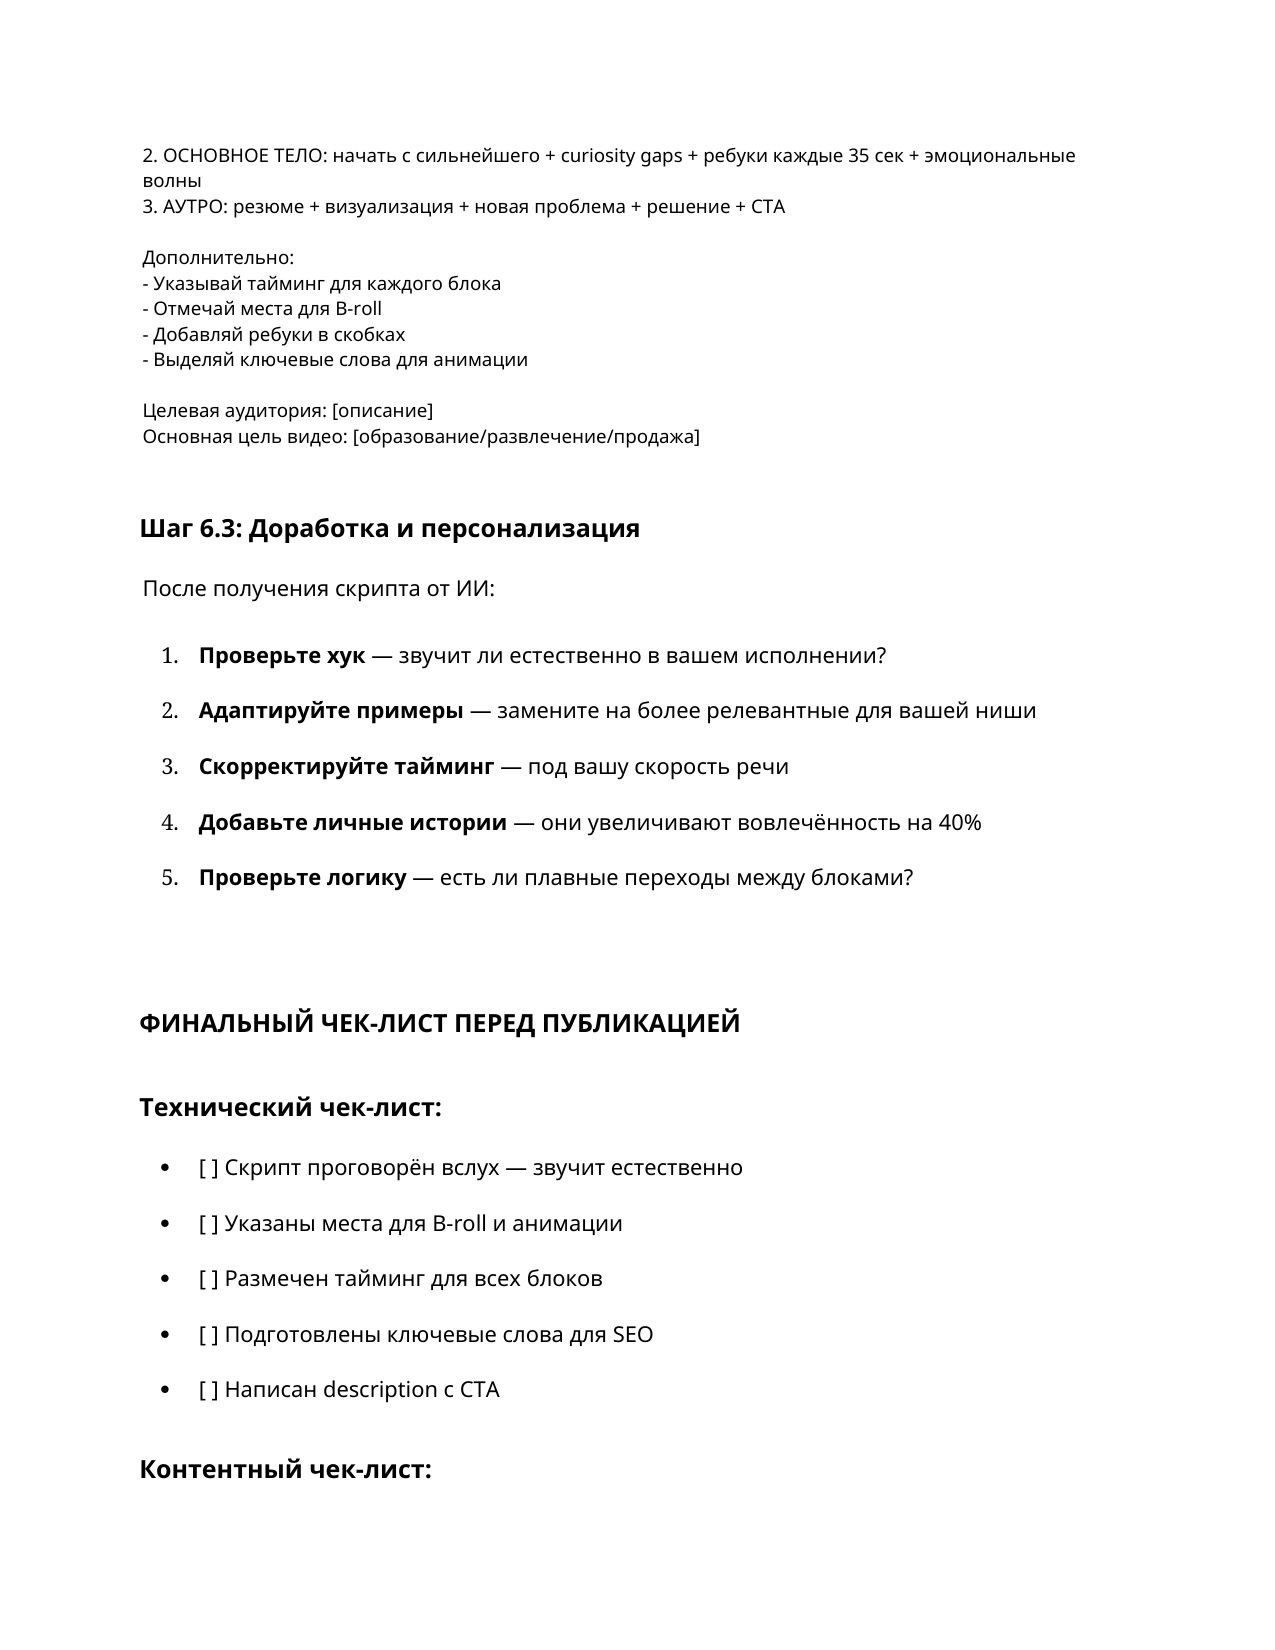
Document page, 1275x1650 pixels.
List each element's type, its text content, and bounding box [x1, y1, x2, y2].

list [ ] Указаны места для B-roll и анимации [161, 1208, 1133, 1237]
list [ ] Скрипт проговорён вслух — звучит естественно [161, 1152, 1133, 1182]
text Шаг 6.3: Доработка и персонализация [139, 511, 1133, 545]
list Проверьте хук — звучит ли естественно в вашем исполнении? [161, 639, 1133, 669]
text После получения скрипта от ИИ: [142, 573, 1133, 603]
list Добавьте личные истории — они увеличивают вовлечённость на 40% [161, 806, 1133, 836]
list [ ] Написан description с CTA [161, 1374, 1133, 1404]
text Контентный чек-лист: [139, 1452, 1133, 1486]
list Адаптируйте примеры — замените на более релевантные для вашей ниши [161, 695, 1133, 725]
list Скорректируйте тайминг — под вашу скорость речи [161, 751, 1133, 781]
text ФИНАЛЬНЫЙ ЧЕК-ЛИСТ ПЕРЕД ПУБЛИКАЦИЕЙ [139, 1006, 1133, 1040]
list [ ] Подготовлены ключевые слова для SEO [161, 1319, 1133, 1349]
list [ ] Размечен тайминг для всех блоков [161, 1263, 1133, 1293]
text Технический чек-лист: [139, 1090, 1133, 1124]
list Проверьте логику — есть ли плавные переходы между блоками? [161, 862, 1133, 892]
